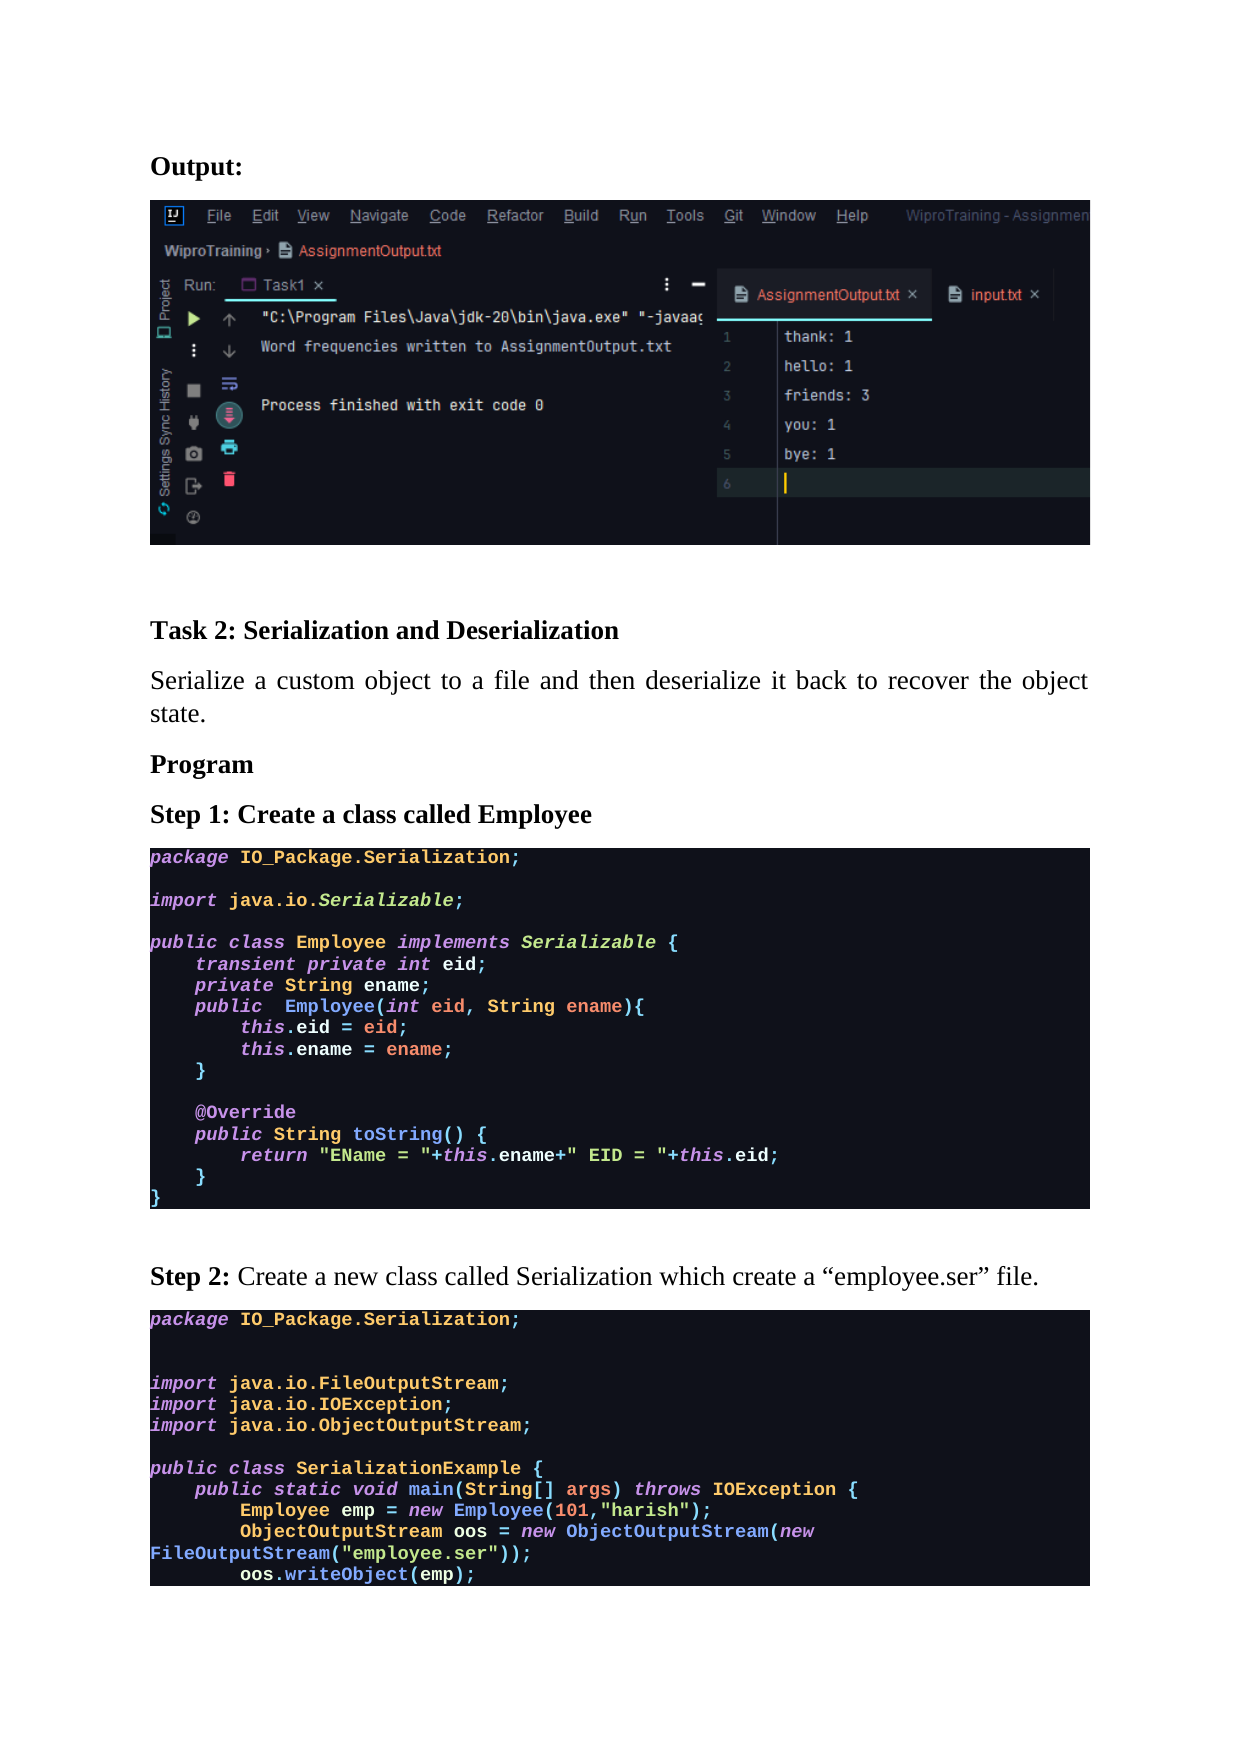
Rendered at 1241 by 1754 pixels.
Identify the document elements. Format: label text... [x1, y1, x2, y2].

text Serialize a custom object to a file and then deserialize it back to recover the object state. [150, 664, 1090, 729]
text Output: [150, 150, 1090, 181]
text Task 2: Serialization and Deserialization [150, 614, 1090, 645]
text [150, 1310, 1090, 1586]
text Step 1: Create a class called Employee [150, 798, 1090, 829]
text Program [150, 748, 1090, 779]
text package IO_Package.Serialization; import java.io.Serializable; public class Employee implements Serializable { transient private int eid; private String ename; public Employee(int eid, String ename){ this.eid = eid; this.ename = ename; } @Override public String toString() { return "EName = "+this.ename+" EID = "+this.eid; } } [150, 848, 1090, 1209]
text Step 2: Create a new class called Serialization which create a “employee.ser” file. [150, 1259, 1090, 1291]
picture [150, 200, 1091, 545]
